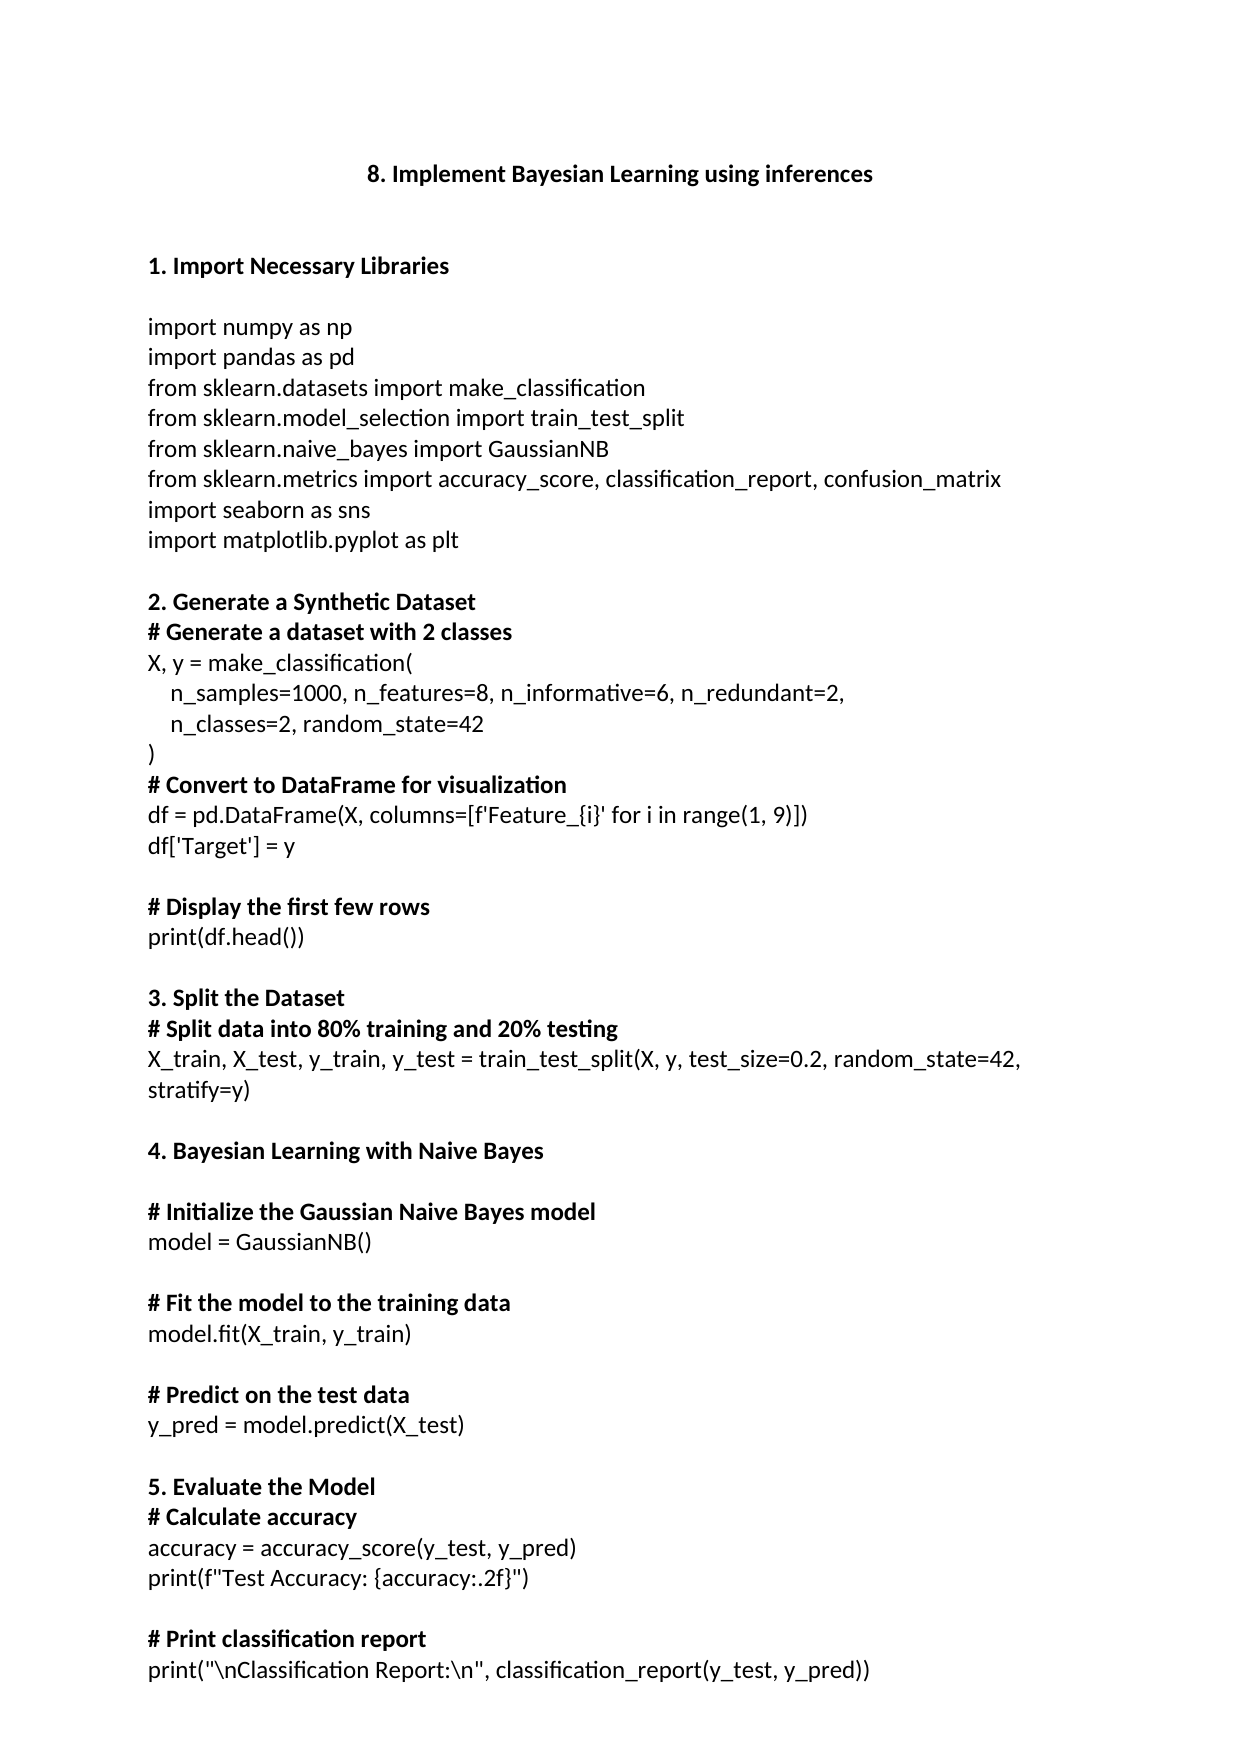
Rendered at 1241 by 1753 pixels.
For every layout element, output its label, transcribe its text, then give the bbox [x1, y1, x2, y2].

text import numpy as np [148, 311, 1093, 341]
text n_samples=1000, n_features=8, n_informative=6, n_redundant=2, [148, 677, 1093, 708]
text accuracy = accuracy_score(y_test, y_pred) [148, 1532, 1093, 1562]
text df = pd.DataFrame(X, columns=[f'Feature_{i}' for i in range(1, 9)]) [148, 799, 1093, 830]
text # Initialize the Gaussian Naive Bayes model [148, 1196, 1093, 1227]
text # Convert to DataFrame for visualization [148, 769, 1093, 799]
text # Calculate accuracy [148, 1501, 1093, 1532]
text print("\nClassification Report:\n", classification_report(y_test, y_pred)) [148, 1654, 1093, 1684]
text 3. Split the Dataset [148, 982, 1093, 1013]
text from sklearn.metrics import accuracy_score, classification_report, confusion_matrix [148, 463, 1093, 494]
text print(f"Test Accuracy: {accuracy:.2f}") [148, 1562, 1093, 1593]
text model.fit(X_train, y_train) [148, 1318, 1093, 1349]
text 8. Implement Bayesian Learning using inferences [148, 158, 1093, 189]
text print(df.head()) [148, 921, 1093, 952]
text # Display the first few rows [148, 891, 1093, 921]
text from sklearn.model_selection import train_test_split [148, 402, 1093, 433]
text 4. Bayesian Learning with Naive Bayes [148, 1135, 1093, 1166]
text # Generate a dataset with 2 classes [148, 616, 1093, 647]
text # Print classification report [148, 1623, 1093, 1654]
text # Predict on the test data [148, 1379, 1093, 1410]
text 5. Evaluate the Model [148, 1471, 1093, 1501]
text import pandas as pd [148, 341, 1093, 372]
text X, y = make_classification( [148, 647, 1093, 677]
text n_classes=2, random_state=42 [148, 708, 1093, 738]
text 1. Import Necessary Libraries [148, 250, 1093, 280]
text y_pred = model.predict(X_test) [148, 1410, 1093, 1440]
text ) [148, 738, 1093, 769]
text import matplotlib.pyplot as plt [148, 524, 1093, 555]
text X_train, X_test, y_train, y_test = train_test_split(X, y, test_size=0.2, random_state=42, stratify=y) [148, 1043, 1093, 1104]
text from sklearn.naive_bayes import GaussianNB [148, 433, 1093, 463]
text # Split data into 80% training and 20% testing [148, 1013, 1093, 1043]
text from sklearn.datasets import make_classification [148, 372, 1093, 402]
text # Fit the model to the training data [148, 1288, 1093, 1318]
text import seaborn as sns [148, 494, 1093, 524]
text model = GaussianNB() [148, 1227, 1093, 1257]
text df['Target'] = y [148, 830, 1093, 860]
text 2. Generate a Synthetic Dataset [148, 586, 1093, 616]
